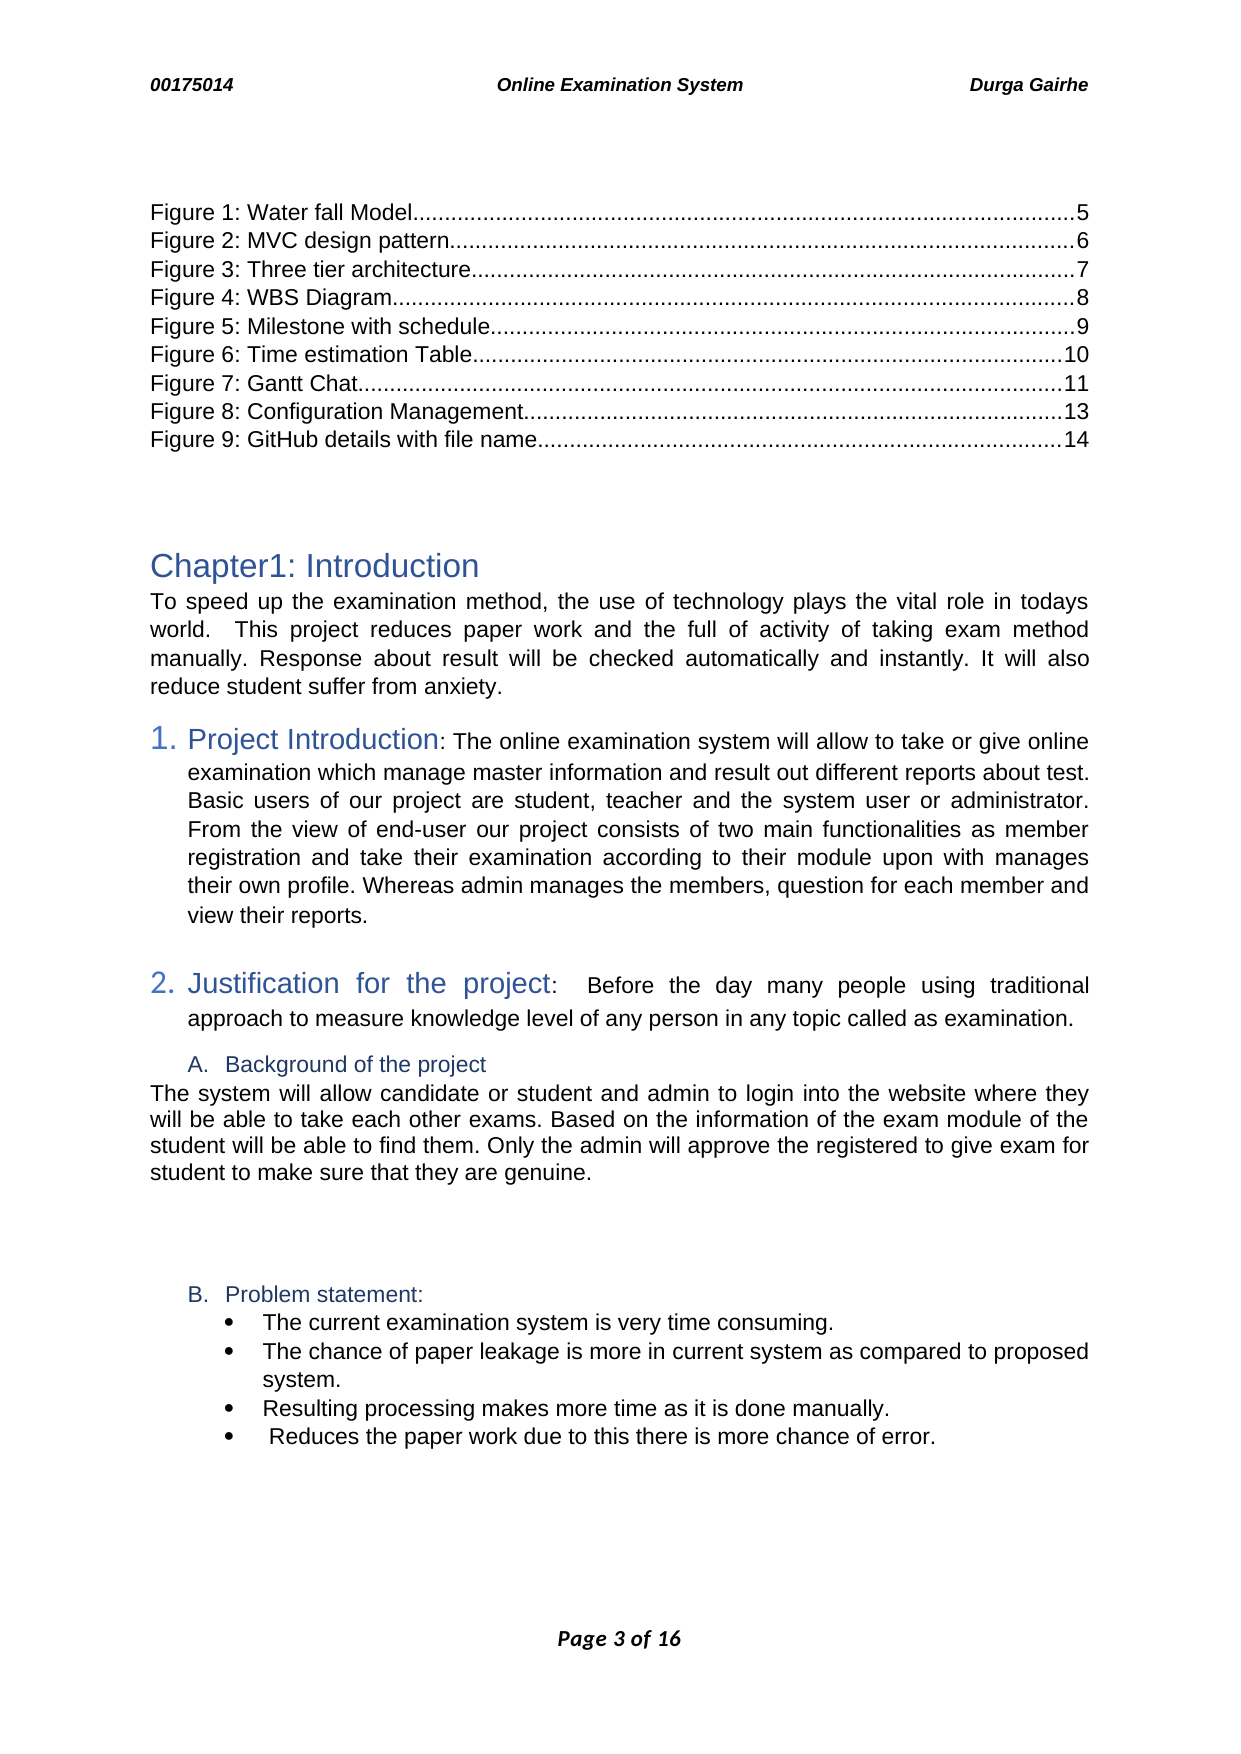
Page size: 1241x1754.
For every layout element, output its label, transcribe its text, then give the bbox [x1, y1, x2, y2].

text Figure 3: Three tier architecture 7 [150, 256, 1090, 282]
text Figure 1: Water fall Model 5 [150, 199, 1090, 225]
subtitle Background of the project [187, 1051, 1090, 1078]
list The chance of paper leakage is more in current system as compared to proposed system. [225, 1338, 1090, 1392]
list Resulting processing makes more time as it is done manually. [225, 1394, 1090, 1421]
text Figure 5: Milestone with schedule 9 [150, 313, 1090, 339]
text Figure 2: MVC design pattern 6 [150, 227, 1090, 254]
subtitle Chapter1: Introduction [150, 546, 1090, 585]
text Figure 6: Time estimation Table 10 [150, 341, 1090, 367]
text The system will allow candidate or student and admin to login into the website where they will be able to take each other exams. Based on the information of the exam module of the student will be able to find them. Only the admin will approve the registered to give exam for student to make sure that they are genuine. [150, 1080, 1090, 1185]
text Figure 9: GitHub details with file name 14 [150, 426, 1090, 453]
text Figure 7: Gantt Chat 11 [150, 369, 1090, 396]
list Project Introduction: The online examination system will allow to take or give online examination which manage master information and result out different reports about test. Basic users of our project are student, teacher and the system user or administrator. From the view of end-user our project consists of two main functionalities as member registration and take their examination according to their module upon with manages their own profile. Whereas admin manages the members, question for each member and view their reports. [150, 718, 1090, 929]
text Figure 8: Configuration Management 13 [150, 398, 1090, 424]
list Reduces the paper work due to this there is more chance of error. [225, 1423, 1090, 1449]
text To speed up the examination method, the use of technology plays the vital role in todays world. This project reduces paper work and the full of activity of taking exam method manually. Response about result will be checked automatically and instantly. It will also reduce student suffer from anxiety. [150, 588, 1090, 699]
subtitle Problem statement: [187, 1281, 1090, 1307]
list The current examination system is very time consuming. [225, 1309, 1090, 1336]
list Justification for the project: Before the day many people using traditional approach to measure knowledge level of any person in any topic called as examination. [150, 961, 1090, 1032]
text Figure 4: WBS Diagram 8 [150, 284, 1090, 311]
